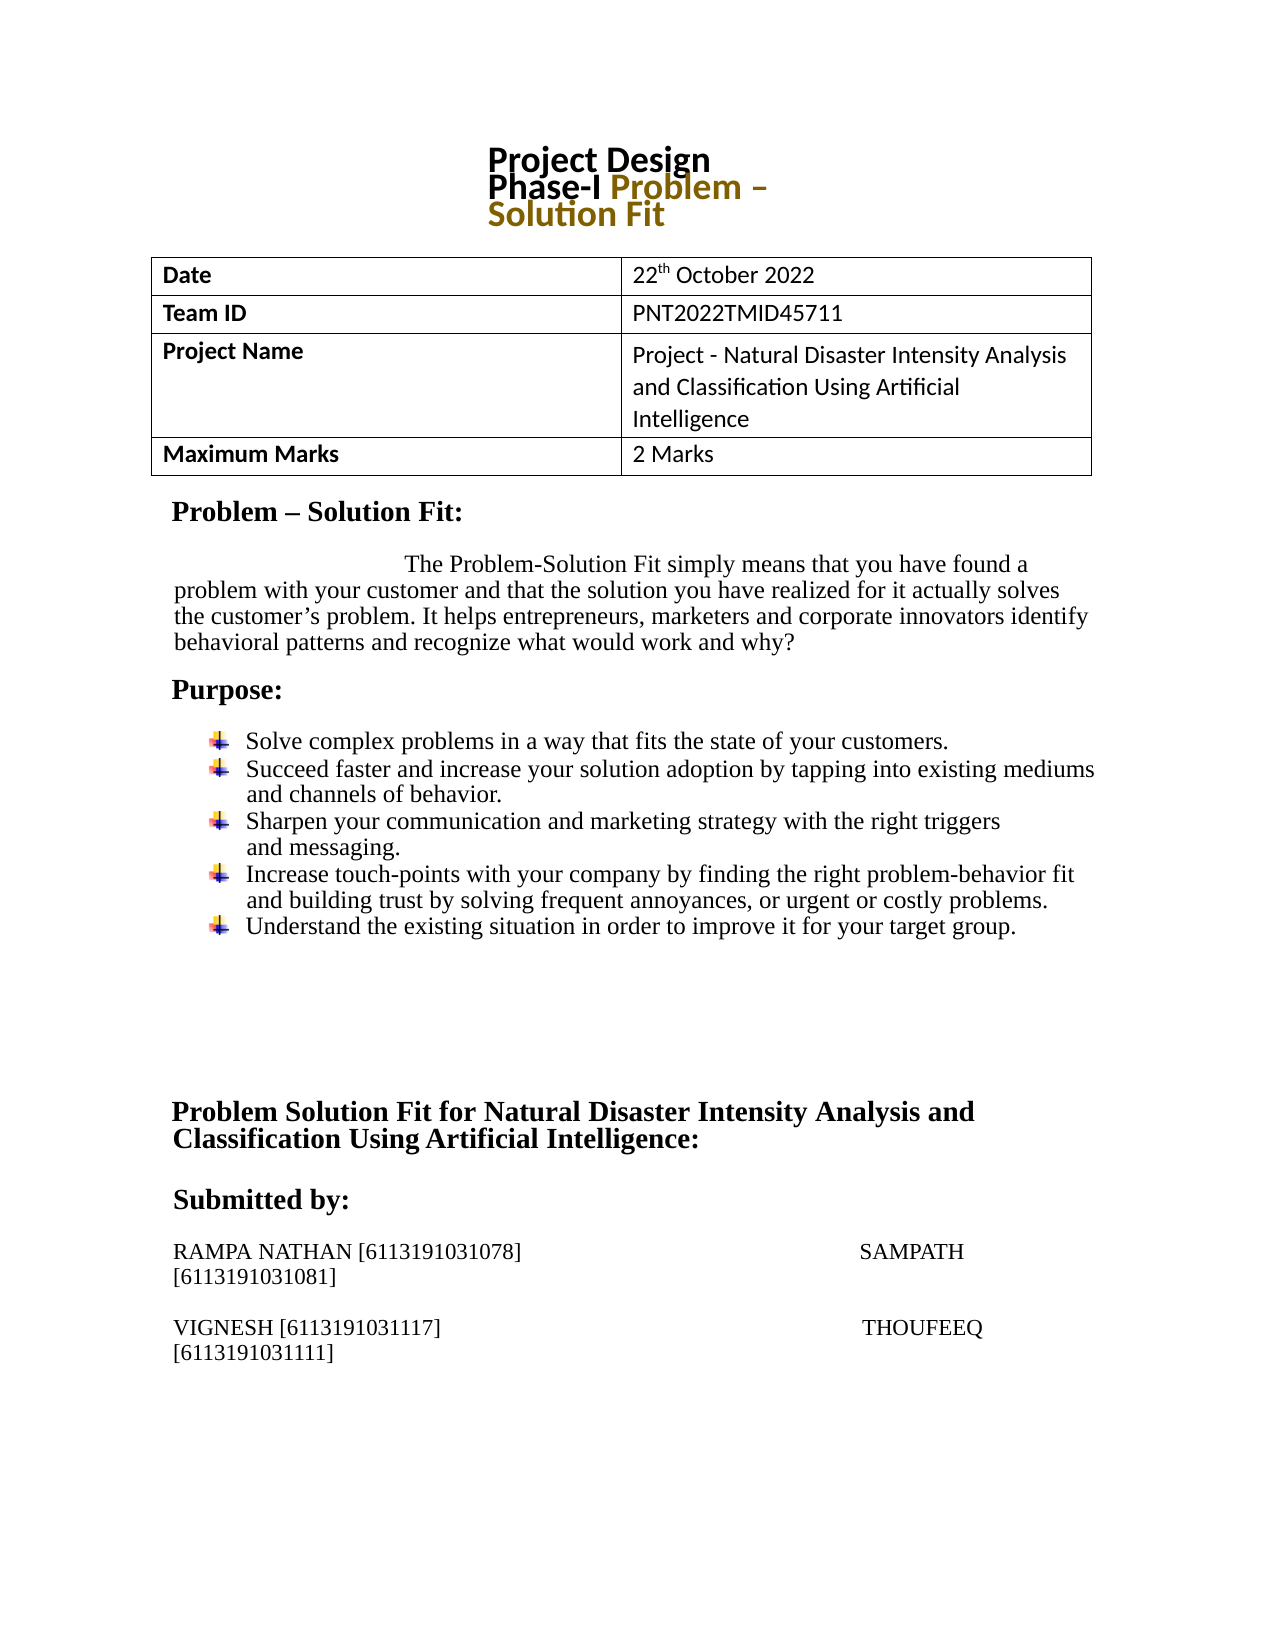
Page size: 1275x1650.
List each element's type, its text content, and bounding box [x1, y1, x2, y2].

table_header 22th October 2022 [622, 258, 1091, 295]
text Understand the existing situation in order to improve it for your target group. [209, 914, 1125, 939]
text Increase touch-points with your company by finding the right problem-behavior fit and building trust by solving frequent annoyances, or urgent or costly problems. [209, 862, 1080, 913]
table_cell Maximum Marks [152, 438, 621, 475]
text Purpose: [171, 679, 1125, 704]
text The Problem-Solution Fit simply means that you have found a problem with your customer and that the solution you have realized for it actually solves the customer’s problem. It helps entrepreneurs, marketers and corporate innovators identify behavioral patterns and recognize what would work and why? [174, 551, 1096, 655]
table_cell Project Name [152, 334, 621, 437]
text Sharpen your communication and marketing strategy with the right triggers and messaging. [209, 809, 1005, 861]
table_cell PNT2022TMID45711 [622, 296, 1091, 333]
text VIGNESH [6113191031117] THOUFEEQ [6113191031111] [173, 1315, 1125, 1365]
text Submitted by: [173, 1189, 1125, 1214]
text Project Design Phase-I Problem – Solution Fit [488, 151, 796, 232]
text Solve complex problems in a way that fits the state of your customers. [209, 730, 1125, 755]
text Problem – Solution Fit: [171, 501, 1125, 526]
table_cell Project - Natural Disaster Intensity Analysis and Classification Using Artificial Intelligence [622, 334, 1091, 437]
text Problem Solution Fit for Natural Disaster Intensity Analysis and Classification Using Artificial Intelligence: [171, 1099, 1125, 1154]
table_header Date [152, 258, 621, 295]
text RAMPA NATHAN [6113191031078] SAMPATH [6113191031081] [173, 1239, 1125, 1289]
table_cell Team ID [152, 296, 621, 333]
text Succeed faster and increase your solution adoption by tapping into existing mediums and channels of behavior. [209, 757, 1099, 808]
table_cell 2 Marks [622, 438, 1091, 475]
